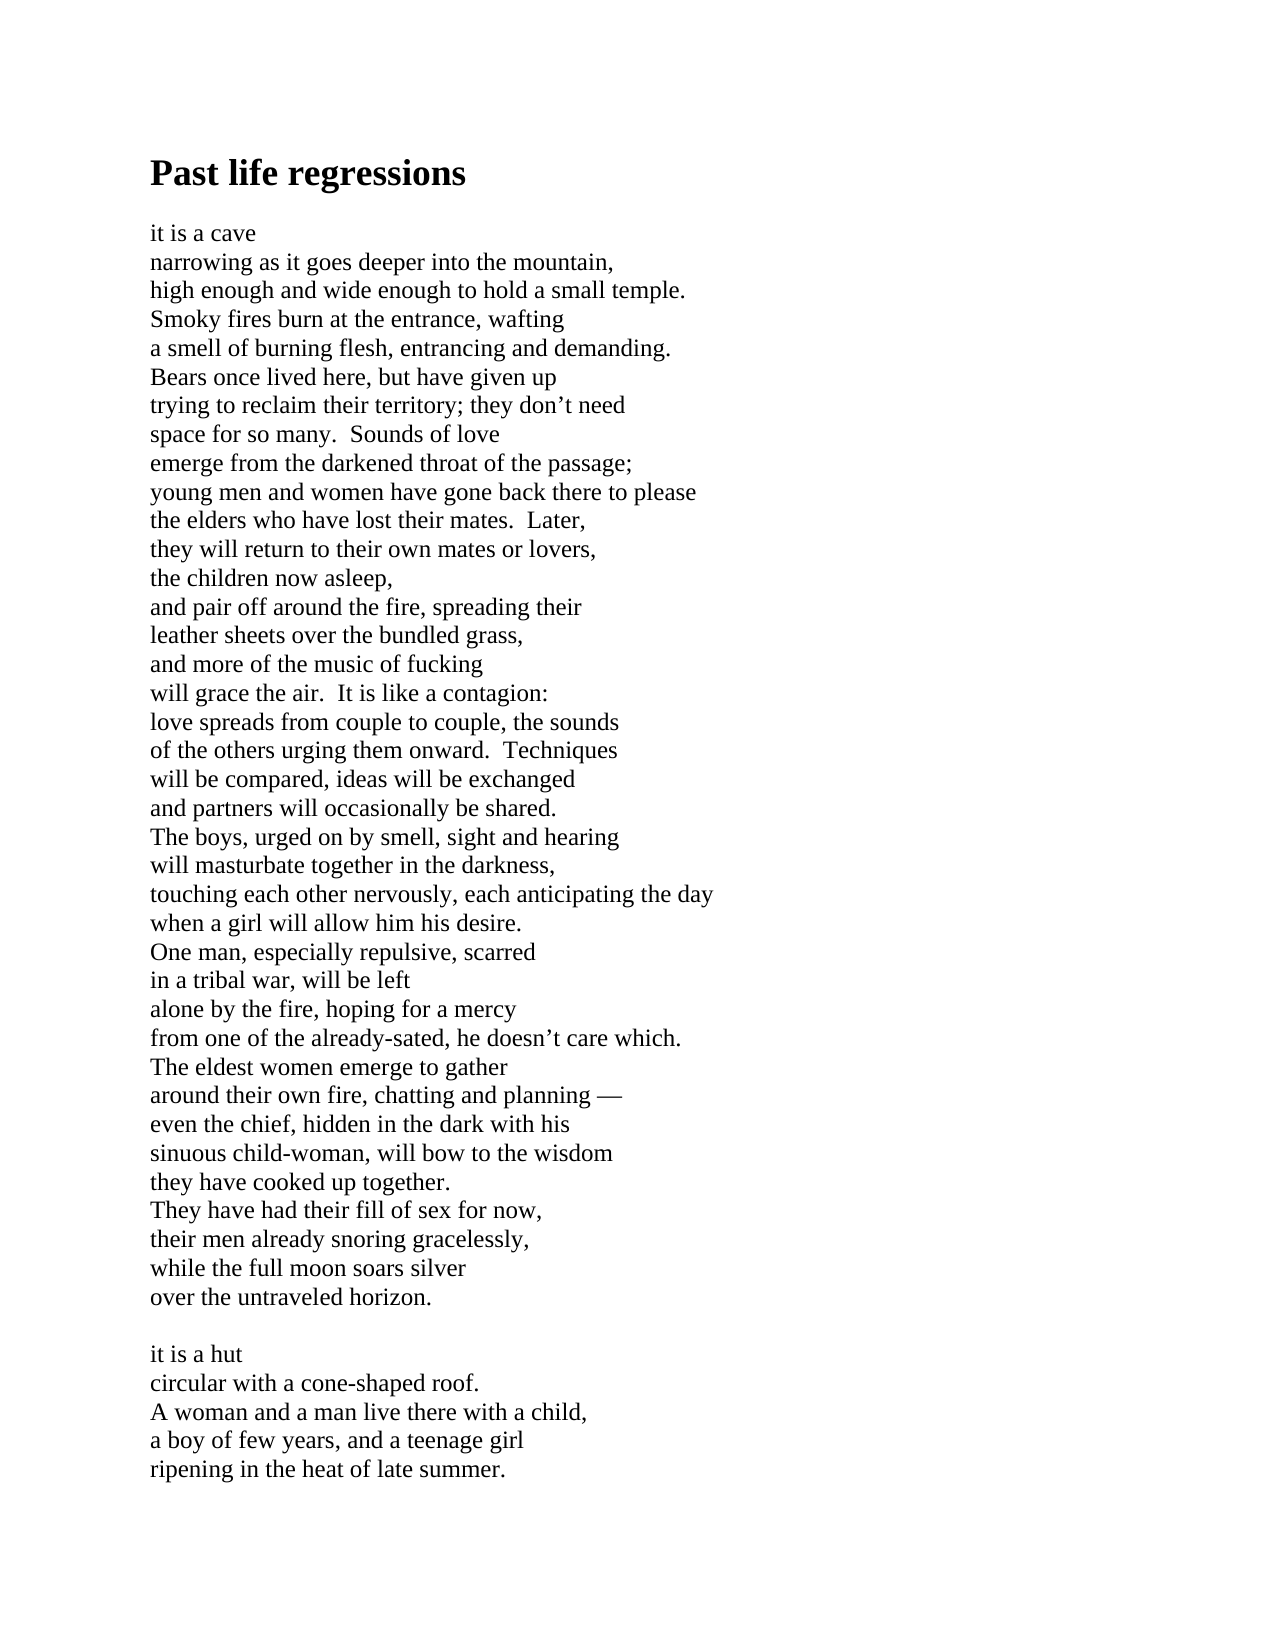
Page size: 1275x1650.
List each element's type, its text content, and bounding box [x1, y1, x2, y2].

text trying to reclaim their territory; they don’t need [150, 391, 1125, 419]
text Smoky fires burn at the entrance, wafting [150, 304, 1125, 333]
text will masturbate together in the darkness, [150, 851, 1125, 879]
text love spreads from couple to couple, the sounds [150, 707, 1125, 736]
text it is a cave [150, 218, 1125, 247]
text leather sheets over the bundled grass, [150, 621, 1125, 649]
text sinuous child-woman, will bow to the wisdom [150, 1138, 1125, 1167]
text a boy of few years, and a teenage girl [150, 1426, 1125, 1454]
text touching each other nervously, each anticipating the day [150, 879, 1125, 908]
text a smell of burning flesh, entrancing and demanding. [150, 333, 1125, 362]
text Bears once lived here, but have given up [150, 362, 1125, 391]
text The eldest women emerge to gather [150, 1052, 1125, 1081]
text will grace the air. It is like a contagion: [150, 678, 1125, 707]
text in a tribal war, will be left [150, 966, 1125, 994]
text They have had their fill of sex for now, [150, 1196, 1125, 1224]
text the children now asleep, [150, 563, 1125, 592]
text A woman and a man live there with a child, [150, 1397, 1125, 1426]
text One man, especially repulsive, scarred [150, 937, 1125, 966]
text from one of the already-sated, he doesn’t care which. [150, 1023, 1125, 1052]
text over the untraveled horizon. [150, 1282, 1125, 1311]
text and more of the music of fucking [150, 649, 1125, 678]
text alone by the fire, hoping for a mercy [150, 994, 1125, 1023]
text narrowing as it goes deeper into the mountain, [150, 247, 1125, 276]
text space for so many. Sounds of love [150, 419, 1125, 448]
text emerge from the darkened throat of the passage; [150, 448, 1125, 477]
text The boys, urged on by smell, sight and hearing [150, 822, 1125, 851]
text around their own fire, chatting and planning — [150, 1081, 1125, 1109]
text while the full moon soars silver [150, 1253, 1125, 1282]
text when a girl will allow him his desire. [150, 908, 1125, 937]
text and pair off around the fire, spreading their [150, 592, 1125, 621]
text of the others urging them onward. Techniques [150, 736, 1125, 764]
text they have cooked up together. [150, 1167, 1125, 1196]
text the elders who have lost their mates. Later, [150, 506, 1125, 534]
text it is a hut [150, 1339, 1125, 1368]
text their men already snoring gracelessly, [150, 1224, 1125, 1253]
text even the chief, hidden in the dark with his [150, 1109, 1125, 1138]
text high enough and wide enough to hold a small temple. [150, 276, 1125, 304]
text and partners will occasionally be shared. [150, 793, 1125, 822]
text will be compared, ideas will be exchanged [150, 764, 1125, 793]
title Past life regressions [150, 150, 1125, 193]
text young men and women have gone back there to please [150, 477, 1125, 506]
text they will return to their own mates or lovers, [150, 534, 1125, 563]
text circular with a cone-shaped roof. [150, 1368, 1125, 1397]
text ripening in the heat of late summer. [150, 1454, 1125, 1483]
